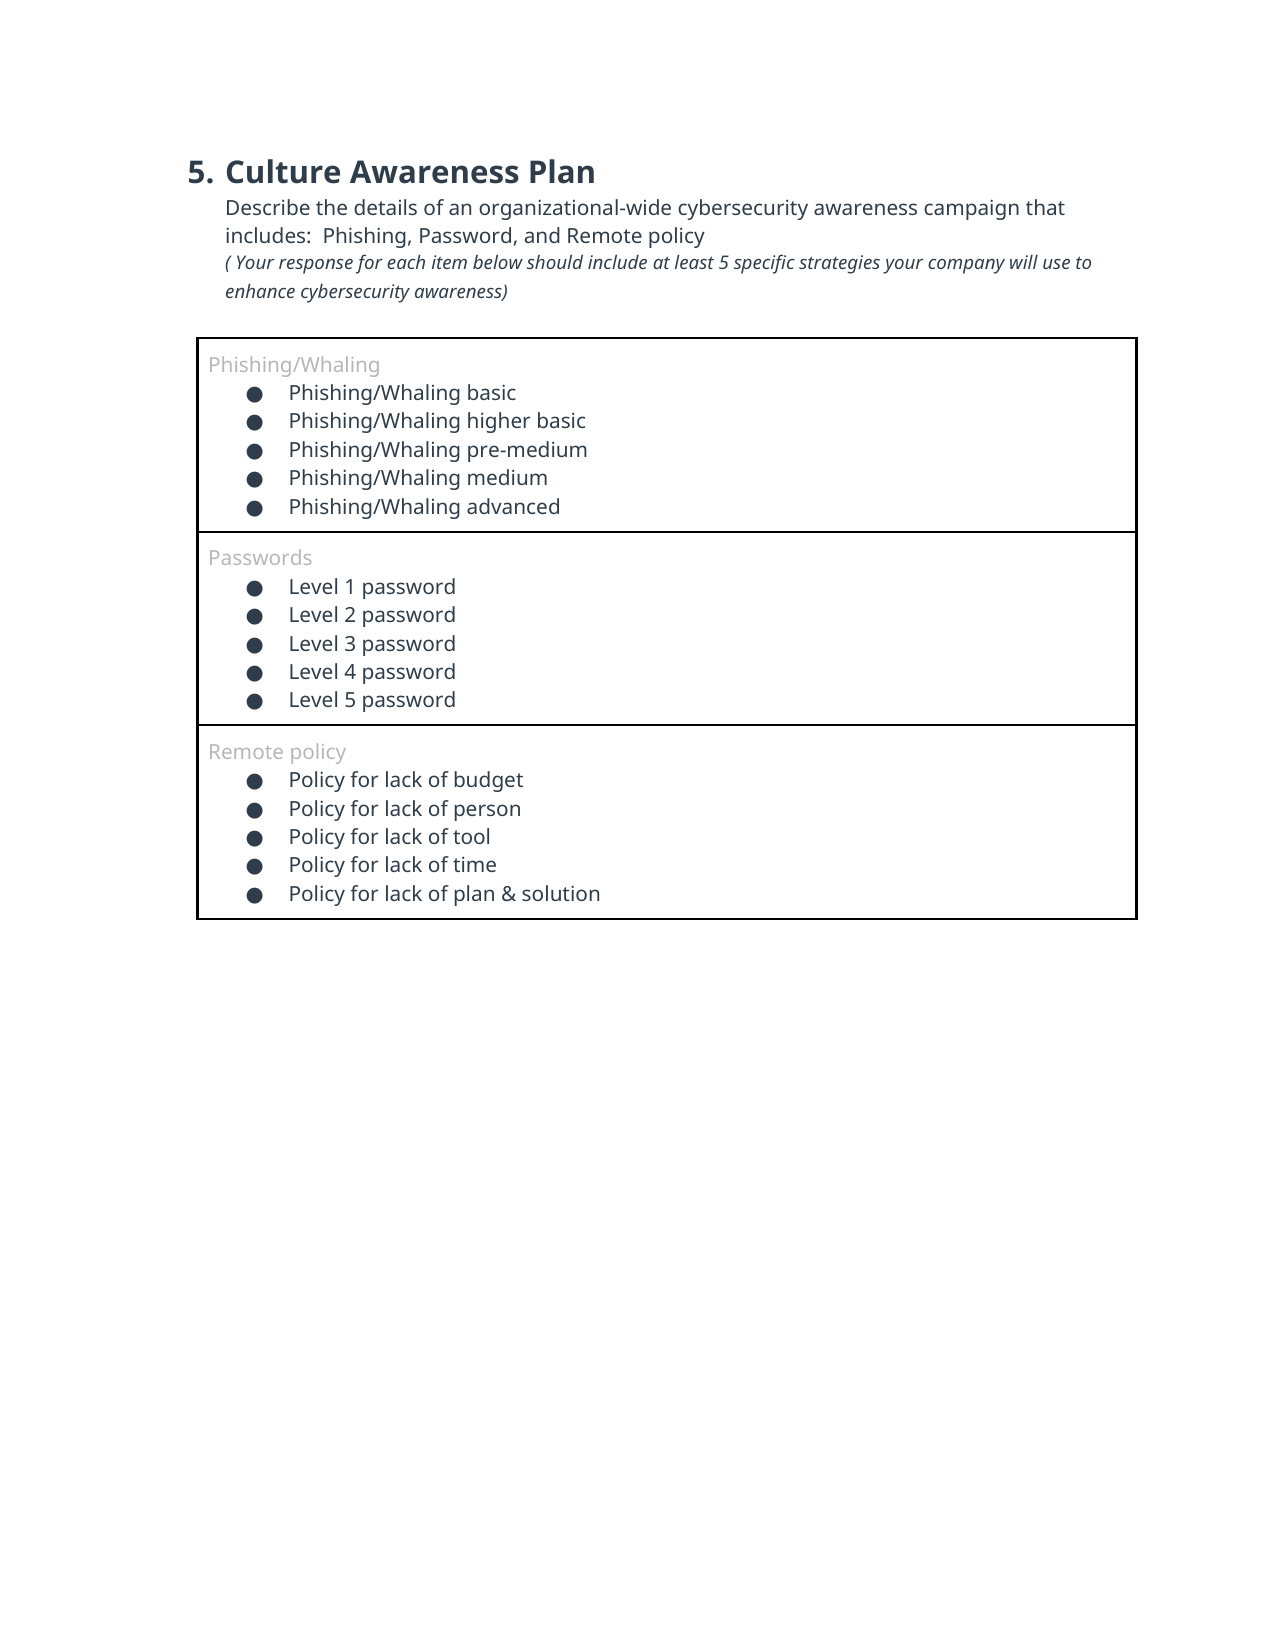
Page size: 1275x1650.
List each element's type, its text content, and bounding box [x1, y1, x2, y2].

text ( Your response for each item below should include at least 5 specific strategies your company will use to enhance cybersecurity awareness) [225, 249, 1125, 304]
table_cell Remote policy Policy for lack of budget Policy for lack of person Policy for lack of tool Policy for lack of time Policy for lack of plan & solution [199, 726, 1135, 918]
text Describe the details of an organizational-wide cybersecurity awareness campaign that includes: Phishing, Password, and Remote policy [225, 193, 1125, 249]
list Culture Awareness Plan [187, 150, 1125, 193]
table_header Phishing/Whaling Phishing/Whaling basic Phishing/Whaling higher basic Phishing/Whaling pre-medium Phishing/Whaling medium Phishing/Whaling advanced [199, 339, 1135, 531]
table_cell Passwords Level 1 password Level 2 password Level 3 password Level 4 password Level 5 password [199, 533, 1135, 724]
